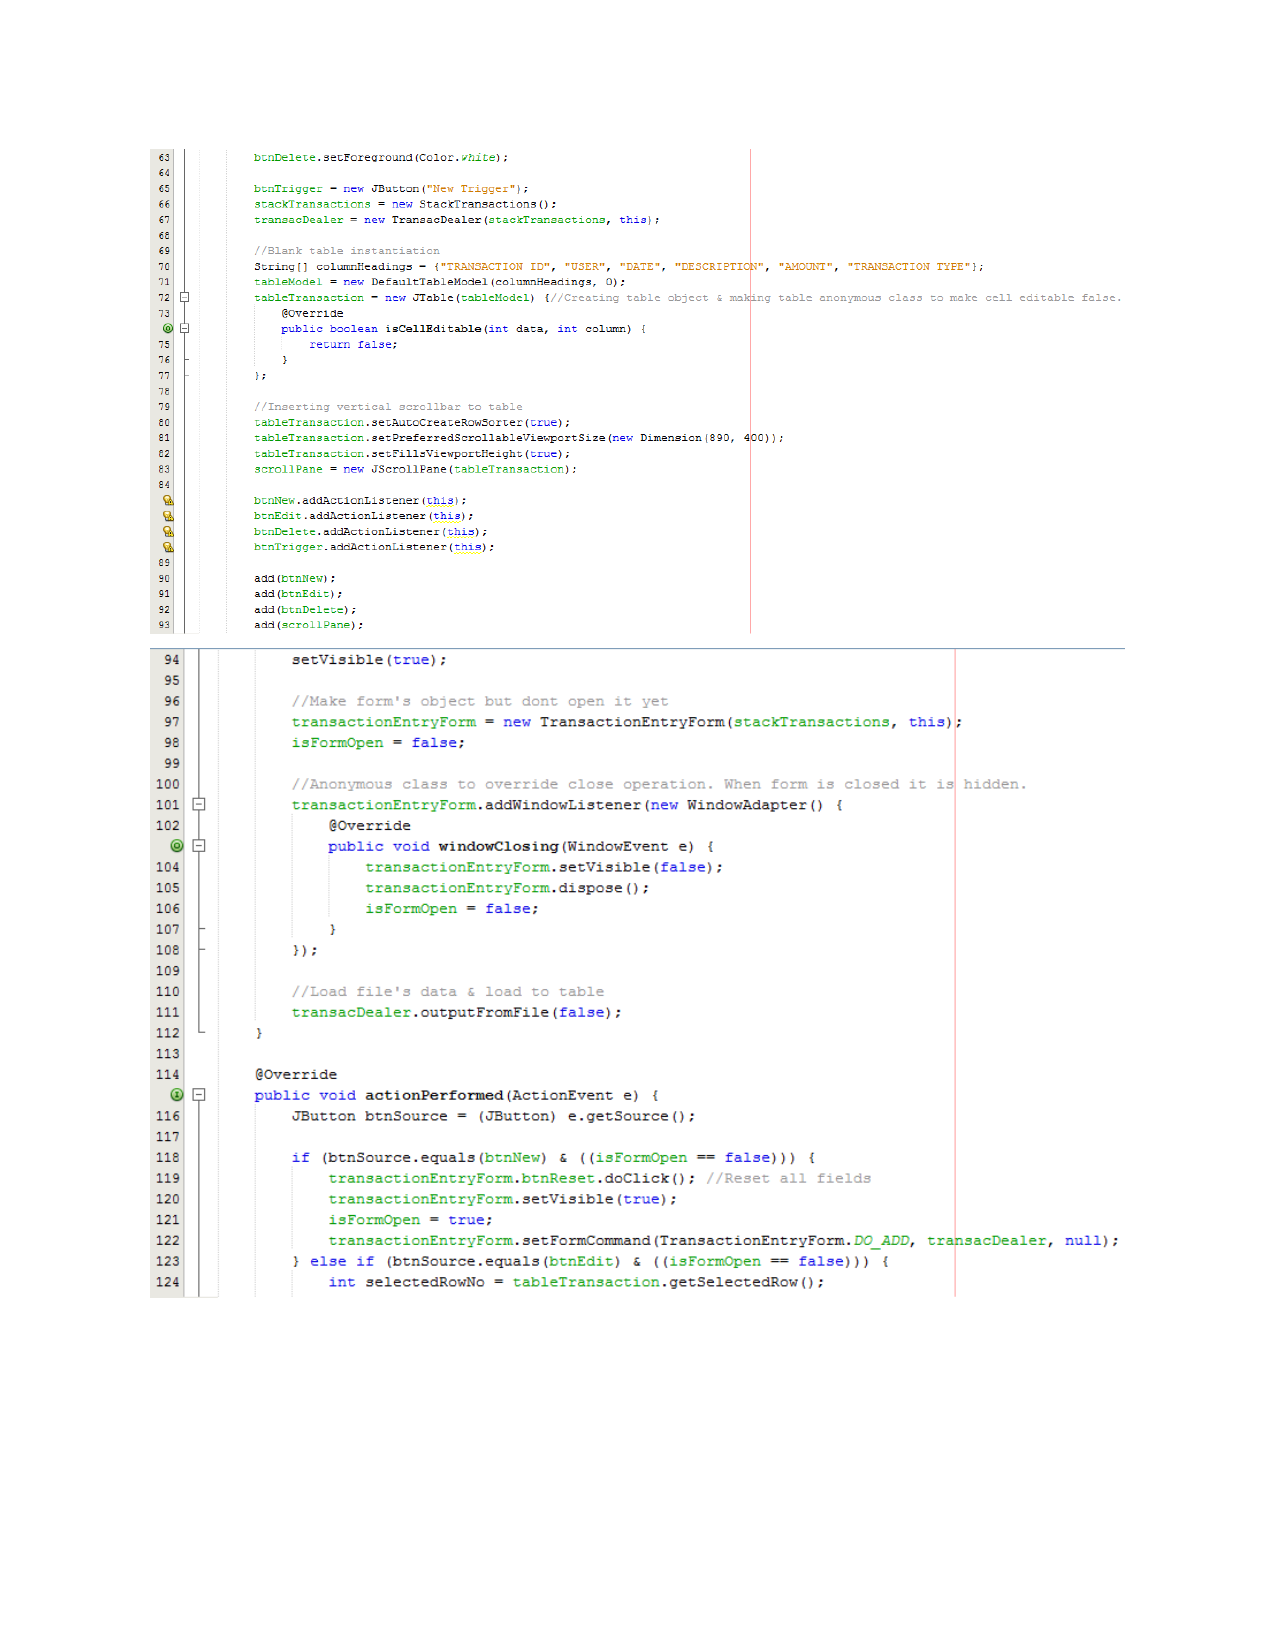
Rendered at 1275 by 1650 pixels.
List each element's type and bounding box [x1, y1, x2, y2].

picture [150, 648, 1125, 1298]
picture [150, 149, 1125, 634]
